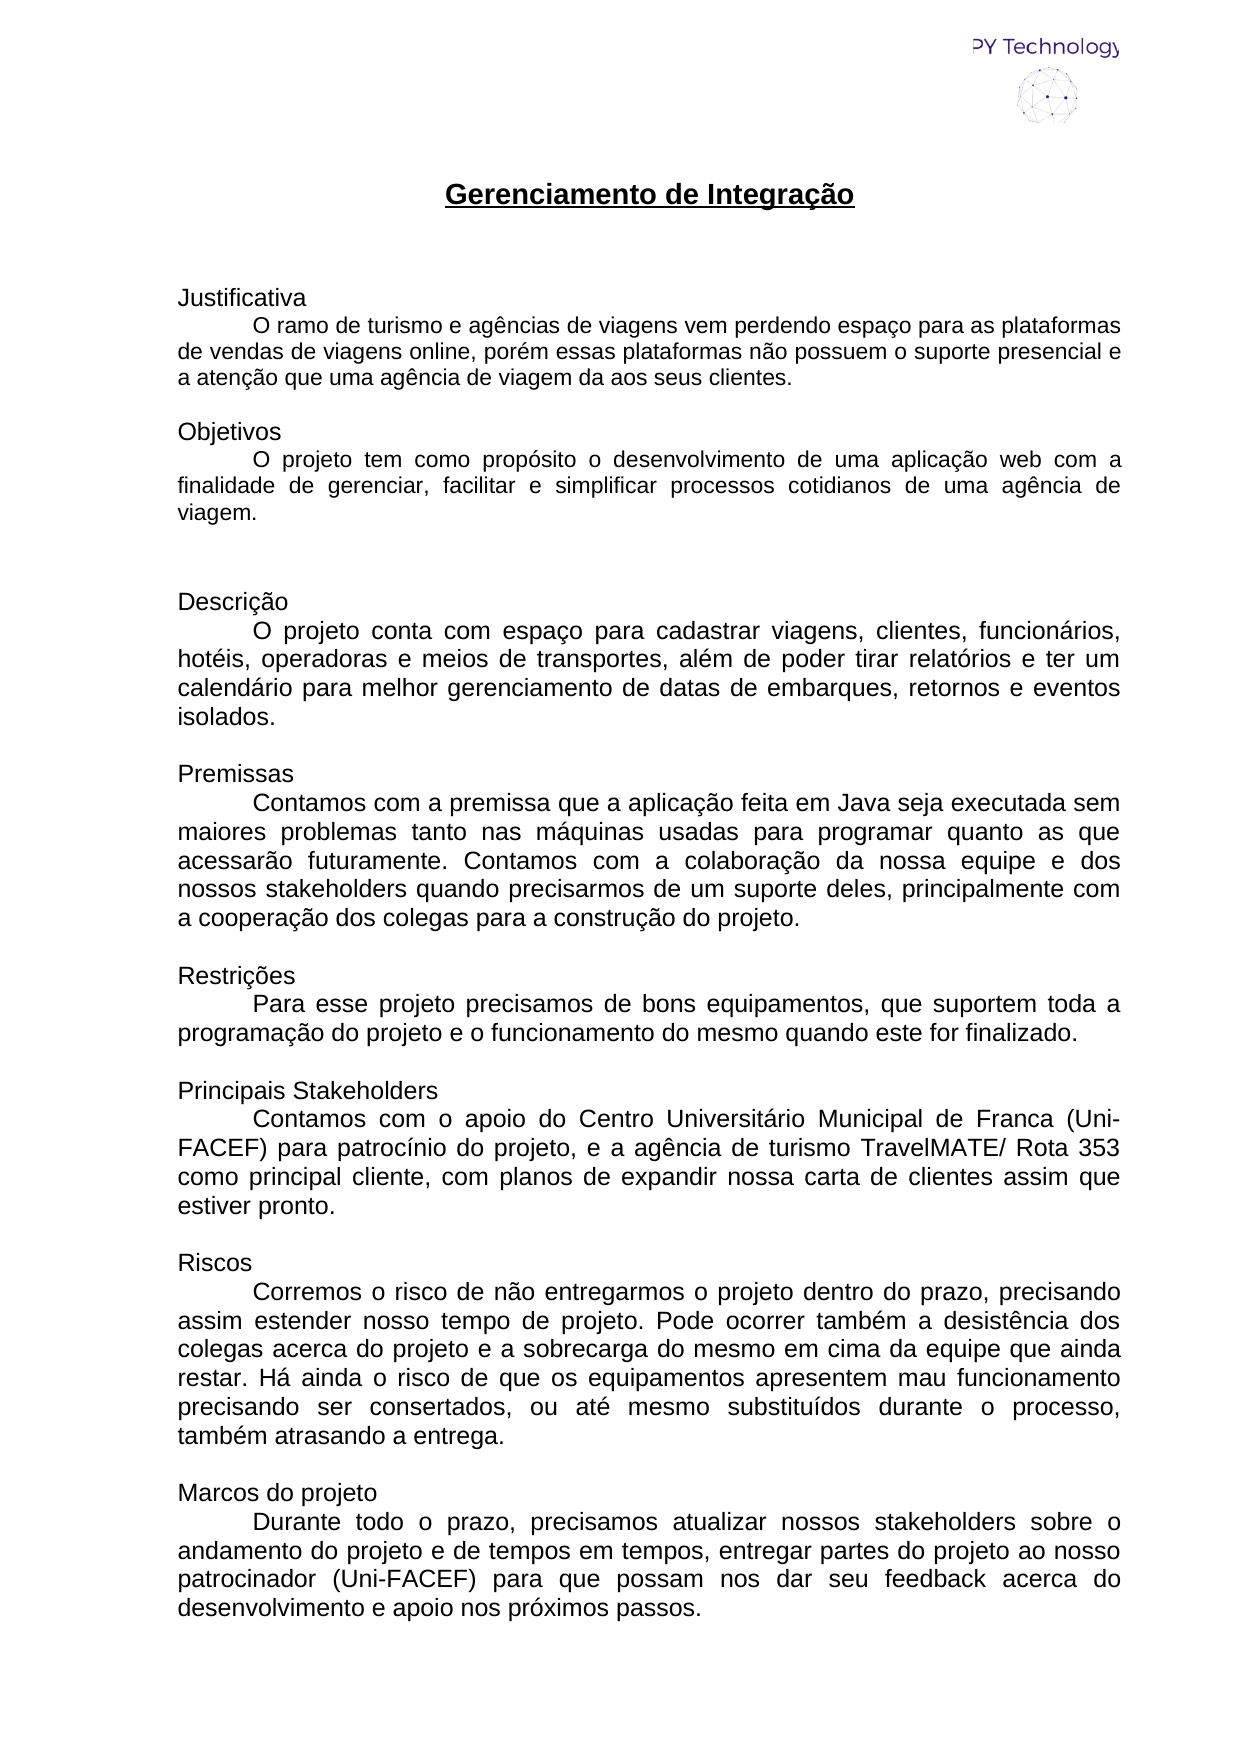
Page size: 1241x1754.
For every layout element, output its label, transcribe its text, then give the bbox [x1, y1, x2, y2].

text Contamos com a premissa que a aplicação feita em Java seja executada sem maiores problemas tanto nas máquinas usadas para programar quanto as que acessarão futuramente. Contamos com a colaboração da nossa equipe e dos nossos stakeholders quando precisarmos de um suporte deles, principalmente com a cooperação dos colegas para a construção do projeto. [177, 788, 1122, 932]
text Contamos com o apoio do Centro Universitário Municipal de Franca (Uni-FACEF) para patrocínio do projeto, e a agência de turismo TravelMATE/ Rota 353 como principal cliente, com planos de expandir nossa carta de clientes assim que estiver pronto. [177, 1104, 1122, 1219]
text Restrições [177, 961, 1122, 989]
text Objetivos [177, 417, 1122, 446]
text Riscos [177, 1248, 1122, 1277]
text Marcos do projeto [177, 1478, 1122, 1507]
text Premissas [177, 759, 1122, 788]
picture [971, 37, 1119, 122]
text O projeto tem como propósito o desenvolvimento de uma aplicação web com a finalidade de gerenciar, facilitar e simplificar processos cotidianos de uma agência de viagem. [177, 446, 1122, 525]
text Gerenciamento de Integração [177, 177, 1122, 211]
text Durante todo o prazo, precisamos atualizar nossos stakeholders sobre o andamento do projeto e de tempos em tempos, entregar partes do projeto ao nosso patrocinador (Uni-FACEF) para que possam nos dar seu feedback acerca do desenvolvimento e apoio nos próximos passos. [177, 1507, 1122, 1622]
text O ramo de turismo e agências de viagens vem perdendo espaço para as plataformas de vendas de viagens online, porém essas plataformas não possuem o suporte presencial e a atenção que uma agência de viagem da aos seus clientes. [177, 312, 1122, 391]
text Corremos o risco de não entregarmos o projeto dentro do prazo, precisando assim estender nosso tempo de projeto. Pode ocorrer também a desistência dos colegas acerca do projeto e a sobrecarga do mesmo em cima da equipe que ainda restar. Há ainda o risco de que os equipamentos apresentem mau funcionamento precisando ser consertados, ou até mesmo substituídos durante o processo, também atrasando a entrega. [177, 1277, 1122, 1449]
text Descrição [177, 587, 1122, 616]
text Justificativa [177, 283, 1122, 312]
text O projeto conta com espaço para cadastrar viagens, clientes, funcionários, hotéis, operadoras e meios de transportes, além de poder tirar relatórios e ter um calendário para melhor gerenciamento de datas de embarques, retornos e eventos isolados. [177, 616, 1122, 731]
text Principais Stakeholders [177, 1076, 1122, 1104]
text Para esse projeto precisamos de bons equipamentos, que suportem toda a programação do projeto e o funcionamento do mesmo quando este for finalizado. [177, 989, 1122, 1047]
